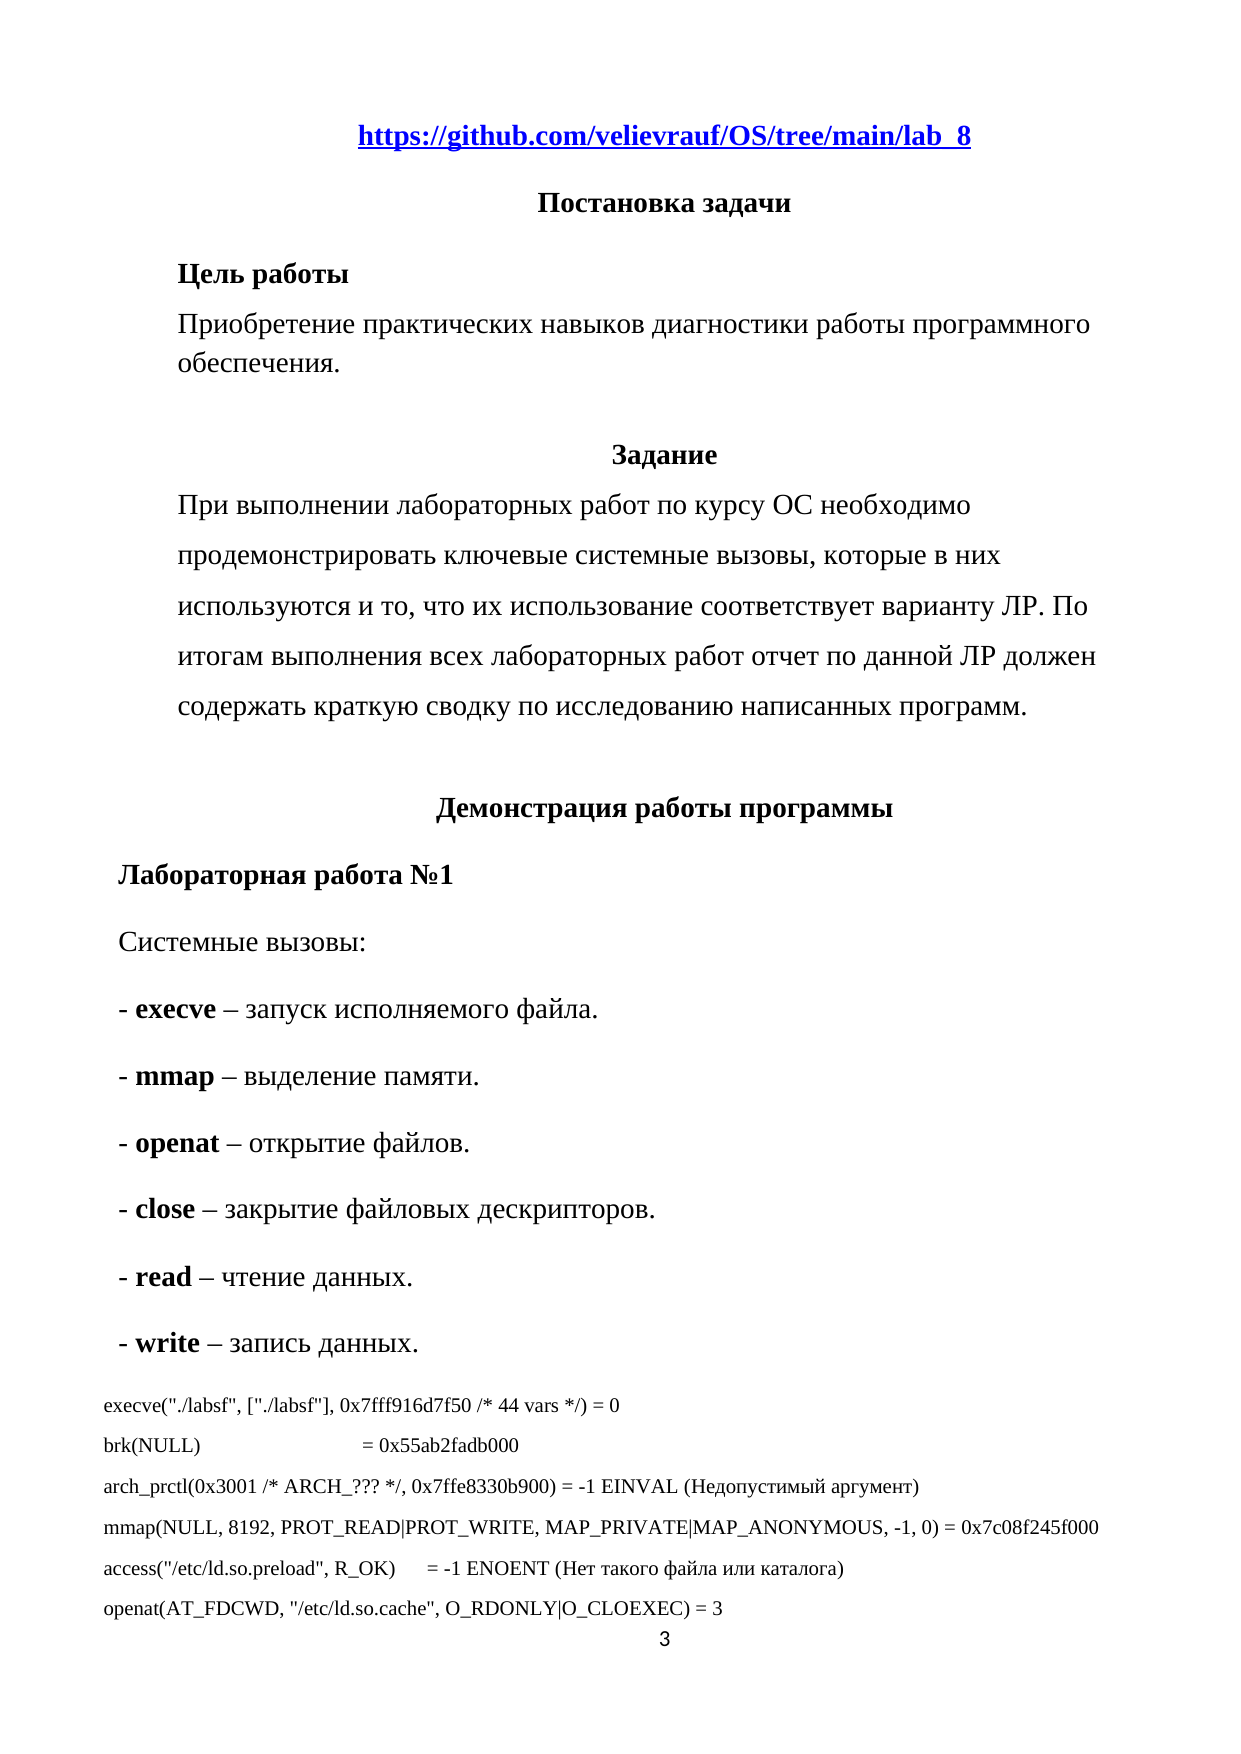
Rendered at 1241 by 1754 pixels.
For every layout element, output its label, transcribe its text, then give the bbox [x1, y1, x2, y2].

text - openat – открытие файлов. [118, 1125, 1181, 1158]
text brk(NULL) = 0x55ab2fadb000 [103, 1433, 1181, 1457]
text execve("./labsf", ["./labsf"], 0x7fff916d7f50 /* 44 vars */) = 0 [103, 1393, 1181, 1417]
text - execve – запуск исполняемого файла. [118, 991, 1181, 1024]
text Приобретение практических навыков диагностики работы программного обеспечения. [177, 307, 1152, 412]
text - write – запись данных. [118, 1326, 1181, 1359]
text openat(AT_FDCWD, "/etc/ld.so.cache", O_RDONLY|O_CLOEXEC) = 3 [103, 1596, 1181, 1620]
text mmap(NULL, 8192, PROT_READ|PROT_WRITE, MAP_PRIVATE|MAP_ANONYMOUS, -1, 0) = 0x7c08f245f000 [103, 1515, 1181, 1539]
text Демонстрация работы программы [177, 790, 1152, 823]
text Задание [177, 437, 1152, 470]
text Лабораторная работа №1 [118, 857, 1181, 890]
text - mmap – выделение памяти. [118, 1058, 1181, 1091]
text Системные вызовы: [118, 924, 1181, 957]
text Цель работы [177, 256, 1152, 290]
text access("/etc/ld.so.preload", R_OK) = -1 ENOENT (Нет такого файла или каталога) [103, 1556, 1181, 1579]
text https://github.com/velievrauf/OS/tree/main/lab_8 [177, 118, 1152, 152]
text - close – закрытие файловых дескрипторов. [118, 1192, 1181, 1225]
text Постановка задачи [177, 185, 1152, 219]
text - read – чтение данных. [118, 1259, 1181, 1292]
text arch_prctl(0x3001 /* ARCH_??? */, 0x7ffe8330b900) = -1 EINVAL (Недопустимый аргумент) [103, 1474, 1181, 1498]
text При выполнении лабораторных работ по курсу ОС необходимо продемонстрировать ключевые системные вызовы, которые в них используются и то, что их использование соответствует варианту ЛР. По итогам выполнения всех лабораторных работ отчет по данной ЛР должен содержать краткую сводку по исследованию написанных программ. [177, 487, 1152, 722]
